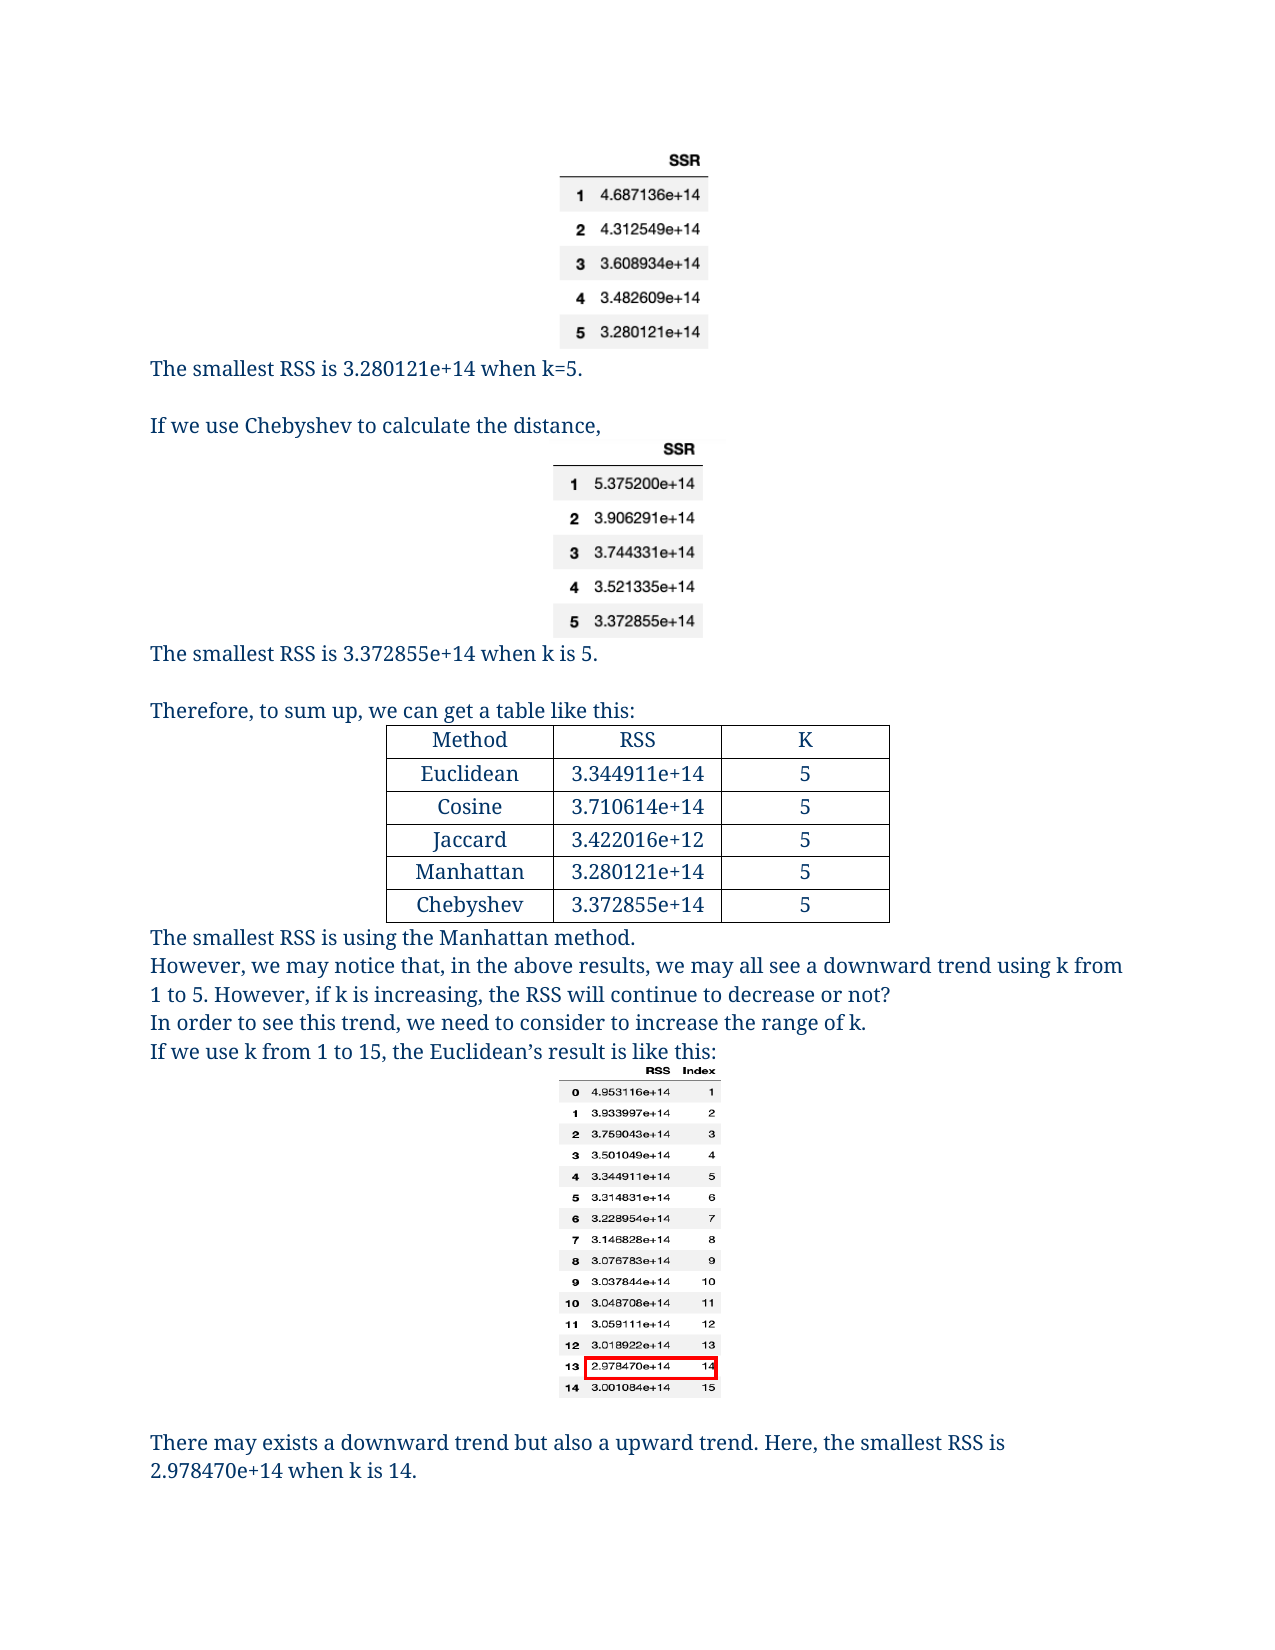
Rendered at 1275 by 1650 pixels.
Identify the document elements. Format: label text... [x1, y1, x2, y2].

picture [548, 439, 727, 640]
text If we use k from 1 to 15, the Euclidean’s result is like this: [150, 1037, 1125, 1065]
table_cell 3.344911e+14 [554, 759, 721, 791]
table_cell 5 [722, 890, 889, 922]
table_header Method [387, 726, 553, 758]
table_cell 3.280121e+14 [554, 857, 721, 889]
table_cell Manhattan [387, 857, 553, 889]
table_cell 5 [722, 792, 889, 824]
table_cell Cosine [387, 792, 553, 824]
text The smallest RSS is 3.372855e+14 when k is 5. [150, 639, 1125, 668]
text However, we may notice that, in the above results, we may all see a downward trend using k from 1 to 5. However, if k is increasing, the RSS will continue to decrease or not? [150, 952, 1125, 1008]
table_cell 3.710614e+14 [554, 792, 721, 824]
text The smallest RSS is using the Manhattan method. [150, 923, 1125, 952]
table_cell Euclidean [387, 759, 553, 791]
table_header K [722, 726, 889, 758]
table_cell Chebyshev [387, 890, 553, 922]
table_cell 5 [722, 857, 889, 889]
picture [559, 150, 716, 354]
text There may exists a downward trend but also a upward trend. Here, the smallest RSS is 2.978470e+14 when k is 14. [150, 1428, 1125, 1485]
table_header RSS [554, 726, 721, 758]
table_cell 5 [722, 759, 889, 791]
picture [551, 1065, 724, 1400]
table_cell 5 [722, 825, 889, 856]
text The smallest RSS is 3.280121e+14 when k=5. [150, 354, 1125, 382]
text Therefore, to sum up, we can get a table like this: [150, 696, 1125, 724]
text If we use Chebyshev to calculate the distance, [150, 411, 1125, 439]
table_cell Jaccard [387, 825, 553, 856]
table_cell 3.372855e+14 [554, 890, 721, 922]
table_cell 3.422016e+12 [554, 825, 721, 856]
text In order to see this trend, we need to consider to increase the range of k. [150, 1008, 1125, 1037]
